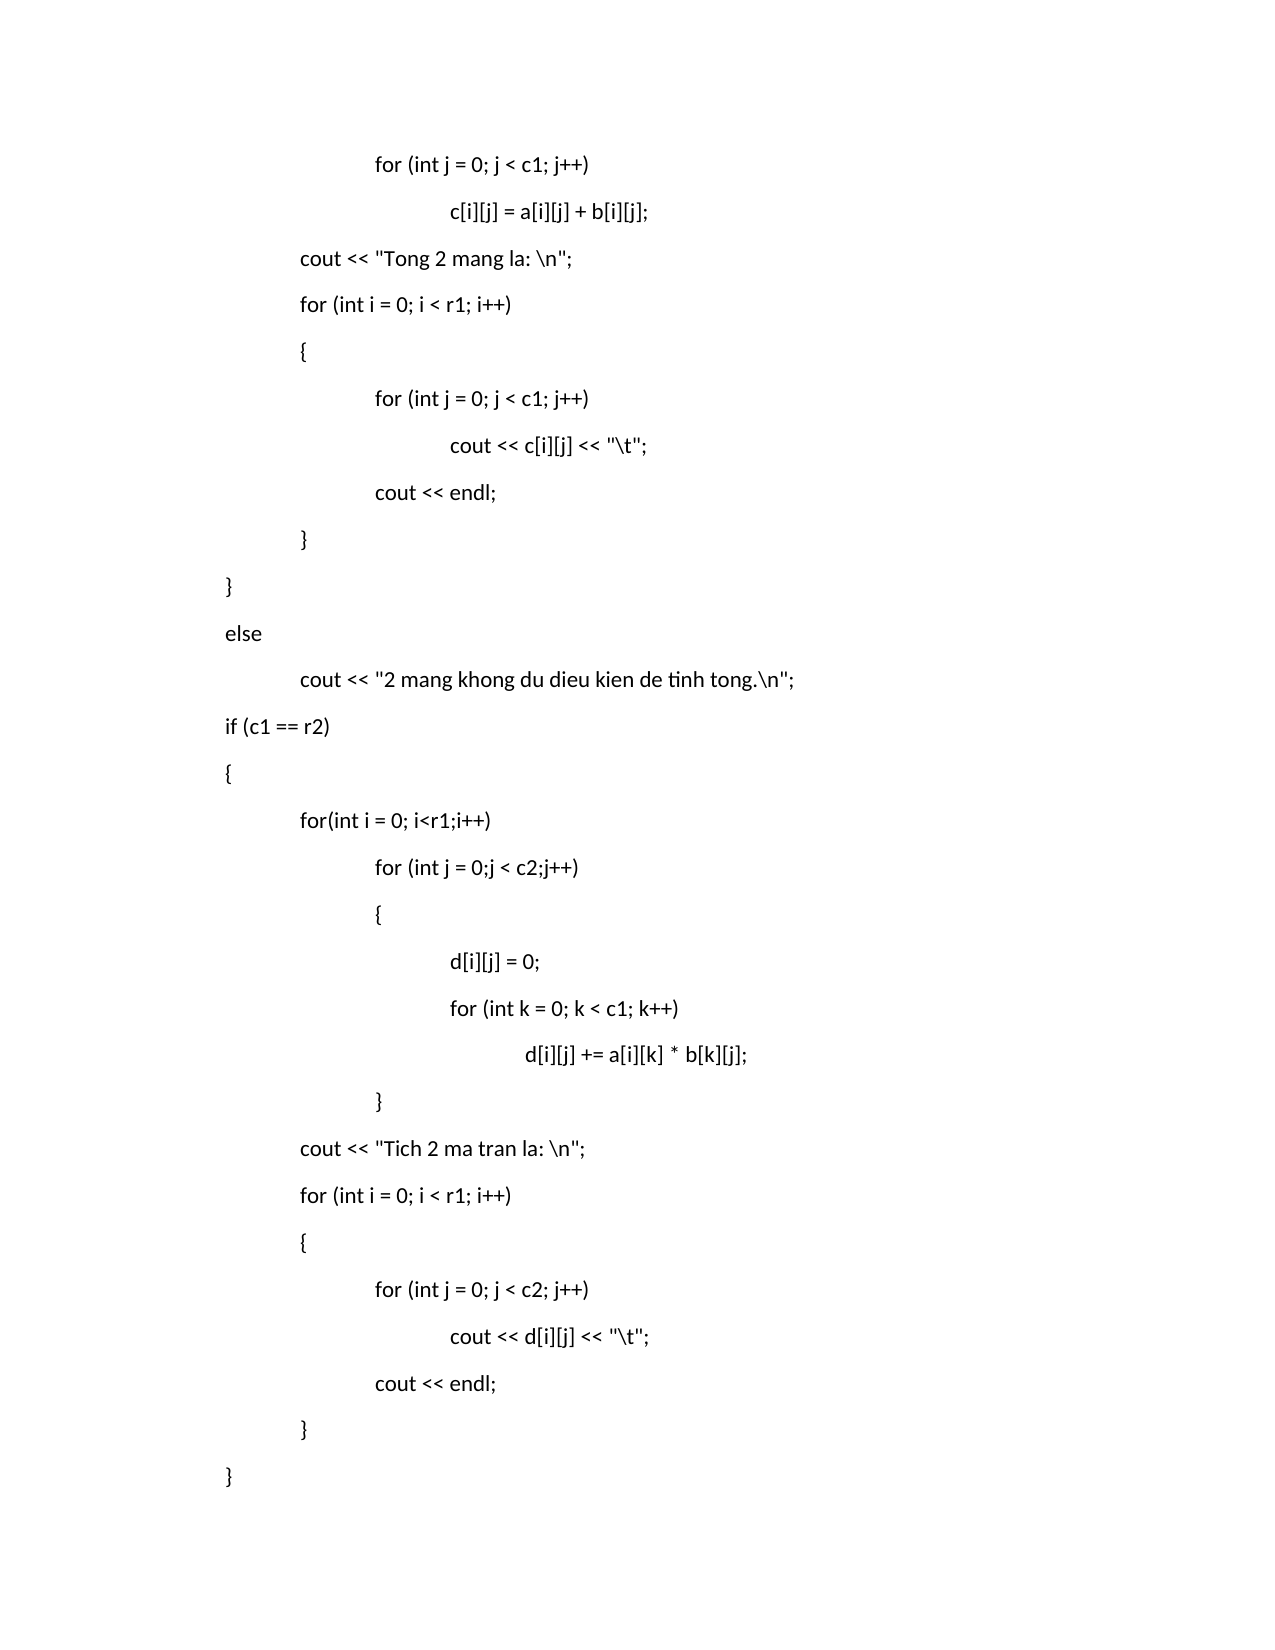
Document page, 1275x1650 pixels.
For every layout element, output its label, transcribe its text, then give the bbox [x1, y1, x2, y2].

text for (int i = 0; i < r1; i++) [150, 1181, 1125, 1209]
text d[i][j] = 0; [150, 947, 1125, 975]
text cout << endl; [150, 478, 1125, 506]
text } [150, 525, 1125, 553]
text d[i][j] += a[i][k] * b[k][j]; [150, 1041, 1125, 1069]
text if (c1 == r2) [150, 712, 1125, 741]
text for (int k = 0; k < c1; k++) [150, 994, 1125, 1022]
text } [150, 1416, 1125, 1444]
text c[i][j] = a[i][j] + b[i][j]; [150, 197, 1125, 225]
text cout << endl; [150, 1369, 1125, 1397]
text } [150, 1462, 1125, 1491]
text cout << "Tich 2 ma tran la: \n"; [150, 1134, 1125, 1162]
text else [150, 619, 1125, 647]
text { [150, 759, 1125, 787]
text for (int j = 0; j < c2; j++) [150, 1275, 1125, 1303]
text for (int j = 0;j < c2;j++) [150, 853, 1125, 881]
text cout << "Tong 2 mang la: \n"; [150, 244, 1125, 272]
text cout << d[i][j] << "\t"; [150, 1322, 1125, 1350]
text for (int i = 0; i < r1; i++) [150, 291, 1125, 319]
text { [150, 900, 1125, 928]
text for (int j = 0; j < c1; j++) [150, 150, 1125, 178]
text { [150, 337, 1125, 366]
text } [150, 572, 1125, 600]
text cout << "2 mang khong du dieu kien de tinh tong.\n"; [150, 666, 1125, 694]
text for (int j = 0; j < c1; j++) [150, 384, 1125, 412]
text for(int i = 0; i<r1;i++) [150, 806, 1125, 834]
text { [150, 1228, 1125, 1256]
text } [150, 1087, 1125, 1116]
text cout << c[i][j] << "\t"; [150, 431, 1125, 459]
